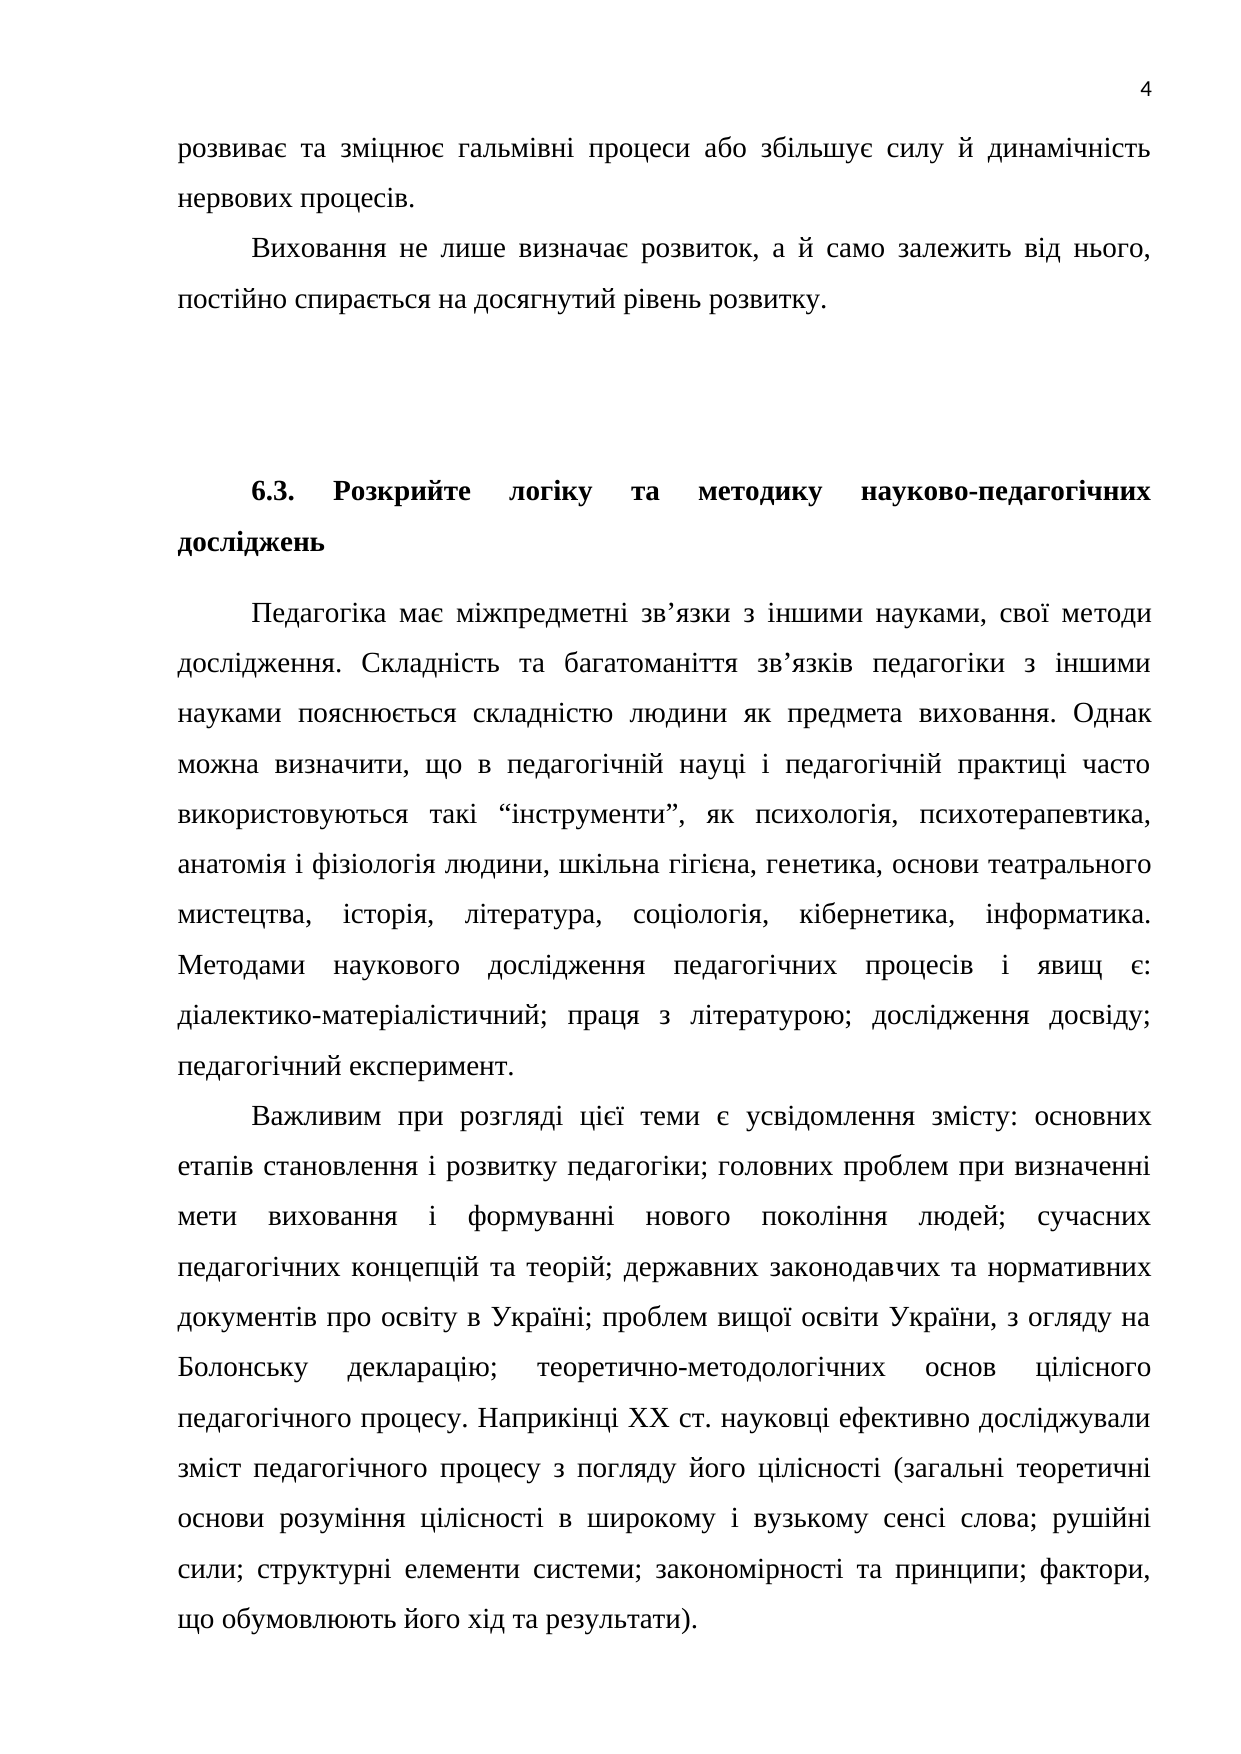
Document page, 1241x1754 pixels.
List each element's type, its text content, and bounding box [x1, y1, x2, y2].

text 6.3. Розкрийте логіку та методику науково-педагогічних досліджень [177, 473, 1152, 557]
text Важливим при розгляді цієї теми є усвідомлення змісту: основних етапів становлення і розвитку педагогіки; головних проблем при визначенні мети виховання і формуванні нового покоління людей; сучасних педагогічних концепцій та теорій; державних законодавчих та нормативних документів про освіту в Україні; проблем вищої освіти України, з огляду на Болонську декларацію; теоретично-методологічних основ цілісного педагогічного процесу. Наприкінці ХХ ст. науковці ефективно досліджували зміст педагогічного процесу з погляду його цілісності (загальні теоретичні основи розуміння цілісності в широкому і вузькому сенсі слова; рушійні сили; структурні елементи системи; закономірності та принципи; фактори, що обумовлюють його хід та результати). [177, 1098, 1152, 1634]
text Виховання не лише визначає розвиток, а й само залежить від нього, постійно спирається на досягнутий рівень розвитку. [177, 230, 1152, 314]
text Педагогіка має міжпредметні зв’язки з іншими науками, свої методи дослідження. Складність та багатоманіття зв’язків педагогіки з іншими науками пояснюється складністю людини як предмета виховання. Однак можна визначити, що в педагогічній науці і педагогічній практиці часто використовуються такі “інструменти”, як психологія, психотерапевтика, анатомія і фізіологія людини, шкільна гігієна, генетика, основи театрального мистецтва, історія, література, соціологія, кібернетика, інформатика. Методами наукового дослідження педагогічних процесів і явищ є: діалектико-матеріалістичний; праця з літературою; дослідження досвіду; педагогічний експеримент. [177, 595, 1152, 1081]
